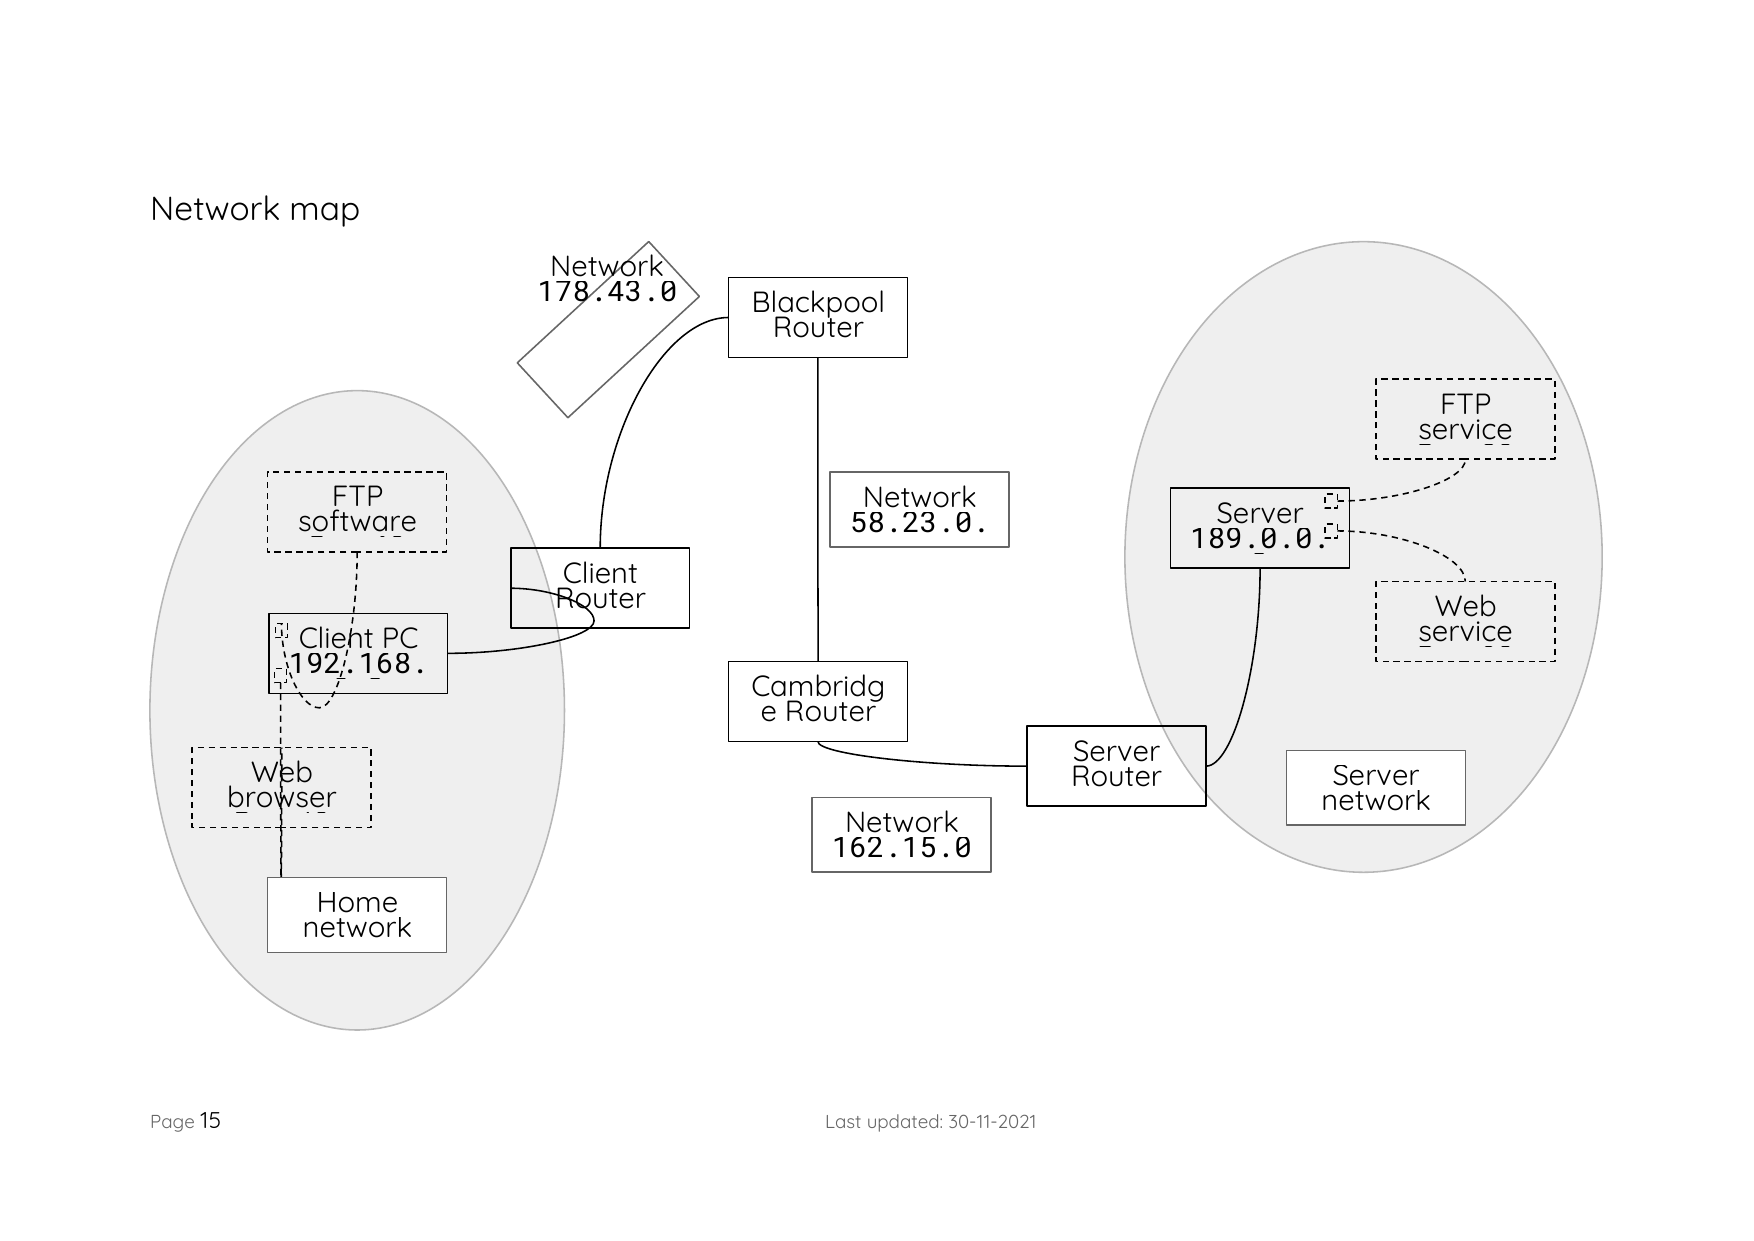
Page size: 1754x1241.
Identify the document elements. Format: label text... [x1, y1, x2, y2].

subtitle Network map [150, 187, 1604, 229]
